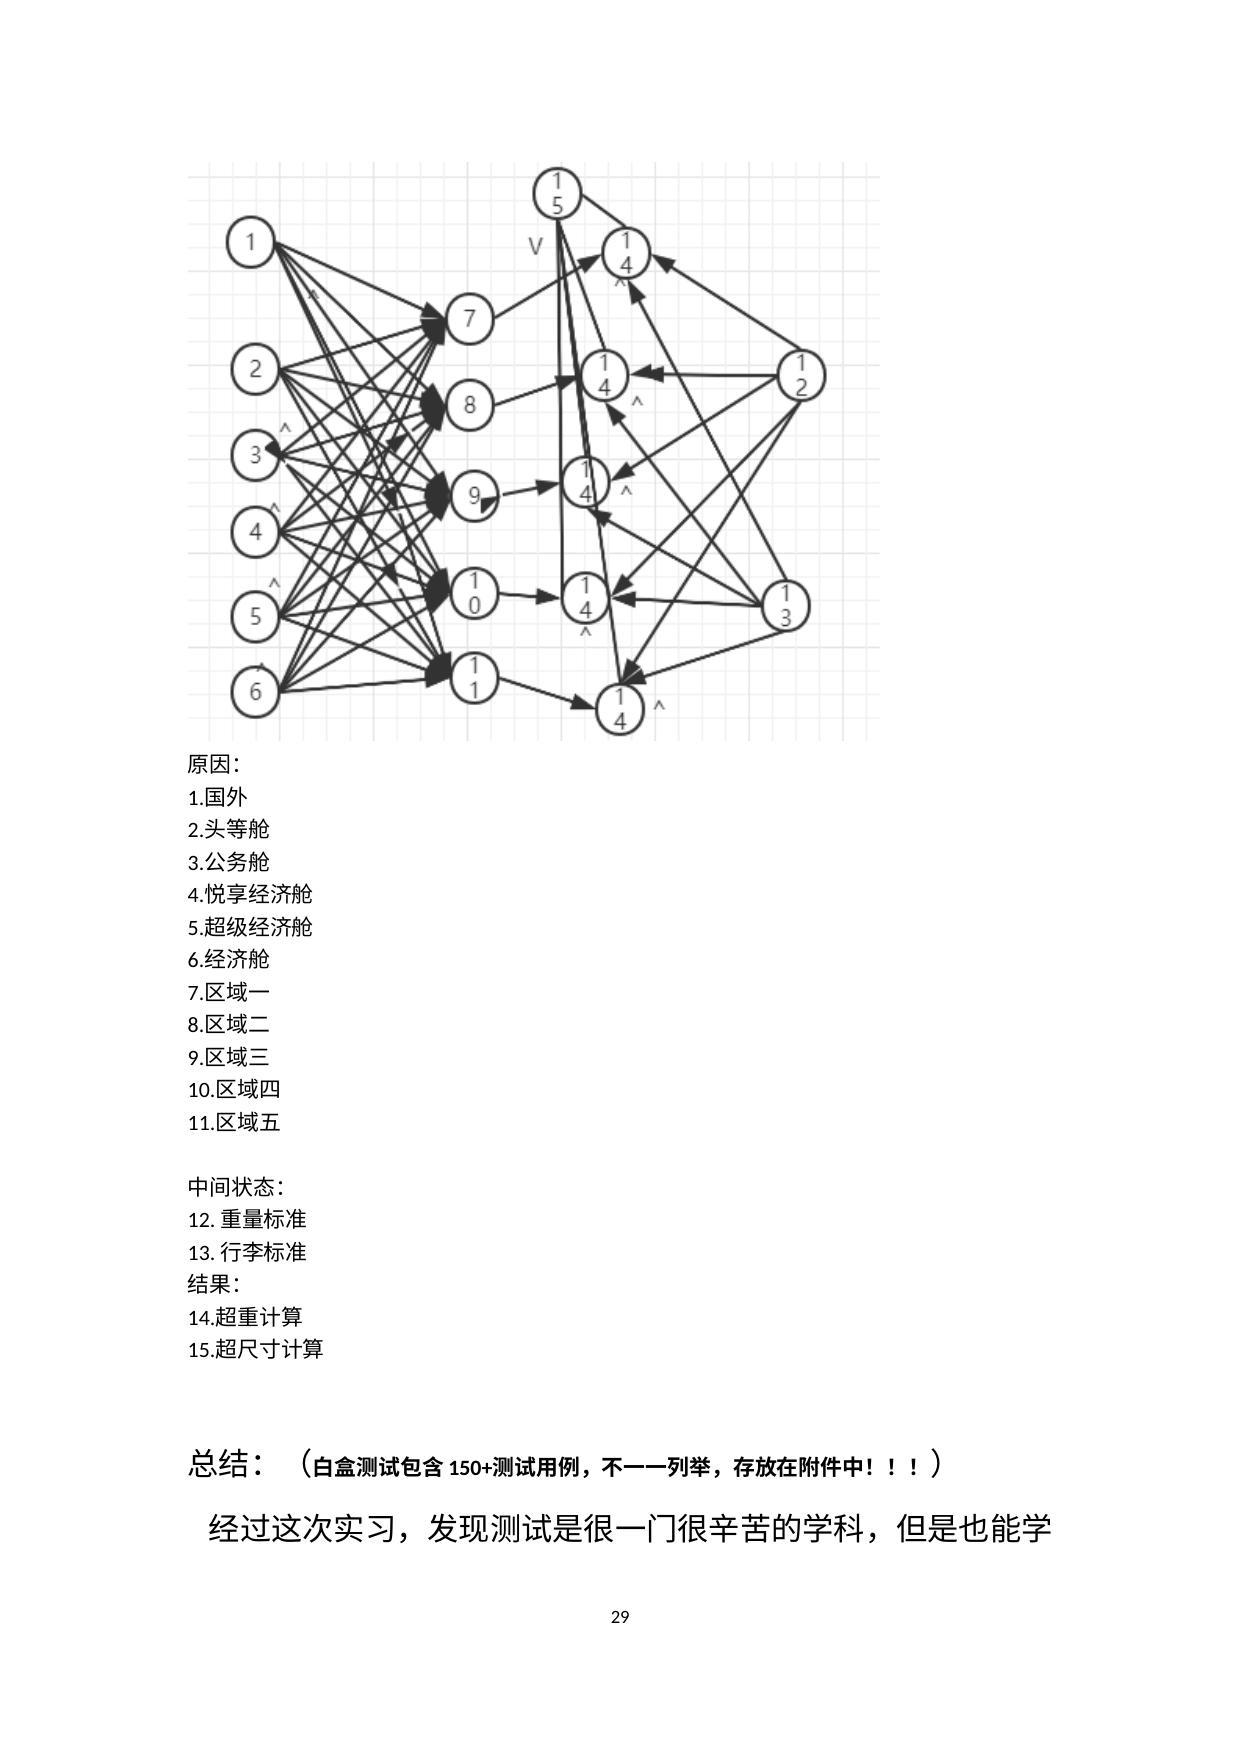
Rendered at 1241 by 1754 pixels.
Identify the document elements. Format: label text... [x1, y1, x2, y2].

list 6.经济舱 [187, 942, 1053, 974]
list 中间状态： [187, 1169, 1053, 1202]
text 原因： [187, 747, 1053, 779]
list 1.国外 [187, 779, 1053, 812]
list 9.区域三 [187, 1039, 1053, 1072]
list 8.区域二 [187, 1007, 1053, 1039]
list 总结：（白盒测试包含150+测试用例，不一一列举，存放在附件中！！！） [187, 1429, 1053, 1494]
list 重量标准 [187, 1202, 1053, 1234]
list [187, 1494, 1053, 1559]
list 5.超级经济舱 [187, 909, 1053, 942]
list 行李标准 [187, 1234, 1053, 1267]
list 3.公务舱 [187, 844, 1053, 877]
list 15.超尺寸计算 [187, 1332, 1053, 1364]
list 结果： [187, 1267, 1053, 1299]
list 11.区域五 [187, 1104, 1053, 1137]
list 2.头等舱 [187, 812, 1053, 844]
list 4.悦享经济舱 [187, 877, 1053, 909]
list 7.区域一 [187, 974, 1053, 1007]
list 14.超重计算 [187, 1299, 1053, 1332]
picture [187, 162, 880, 741]
list 10.区域四 [187, 1072, 1053, 1104]
